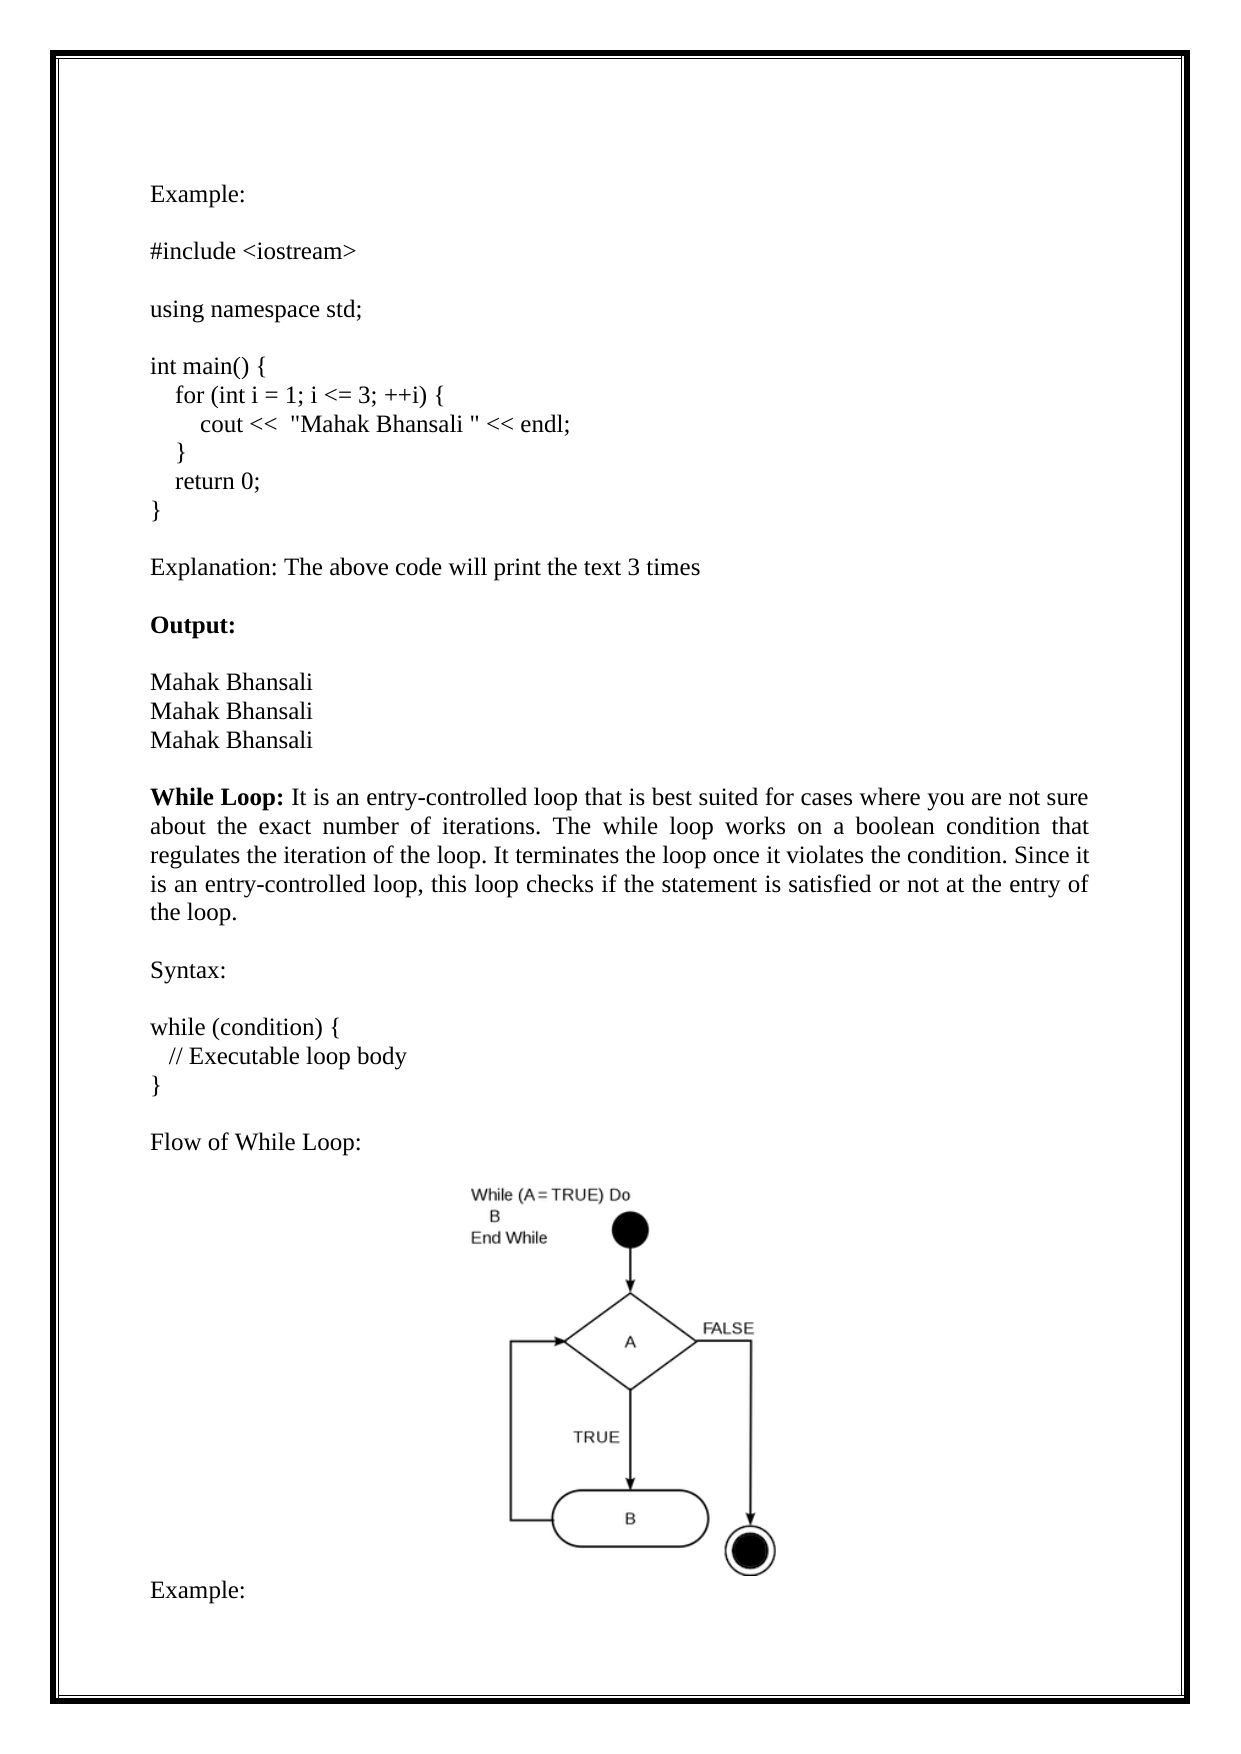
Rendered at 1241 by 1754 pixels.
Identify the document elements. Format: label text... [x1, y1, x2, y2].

picture [464, 1185, 776, 1576]
text Mahak Bhansali [150, 696, 1090, 725]
text Mahak Bhansali [150, 725, 1090, 754]
text Example: [150, 179, 1090, 207]
text } [150, 1070, 1090, 1099]
text } [150, 495, 1090, 524]
text // Executable loop body [150, 1041, 1090, 1070]
text Example: [150, 1575, 1090, 1604]
text #include <iostream> [150, 236, 1090, 265]
text Mahak Bhansali [150, 667, 1090, 696]
text While Loop: It is an entry-controlled loop that is best suited for cases where you are not sure about the exact number of iterations. The while loop works on a boolean condition that regulates the iteration of the loop. It terminates the loop once it violates the condition. Since it is an entry-controlled loop, this loop checks if the statement is satisfied or not at the entry of the loop. [150, 782, 1090, 926]
text Syntax: [150, 955, 1090, 984]
text Flow of While Loop: [150, 1127, 1090, 1156]
text cout << "Mahak Bhansali " << endl; [150, 409, 1090, 437]
text Explanation: The above code will print the text 3 times [150, 552, 1090, 581]
text Output: [150, 610, 1090, 639]
text using namespace std; [150, 294, 1090, 322]
text return 0; [150, 466, 1090, 495]
text } [150, 437, 1090, 466]
text int main() { [150, 351, 1090, 380]
text for (int i = 1; i <= 3; ++i) { [150, 380, 1090, 409]
text while (condition) { [150, 1012, 1090, 1041]
